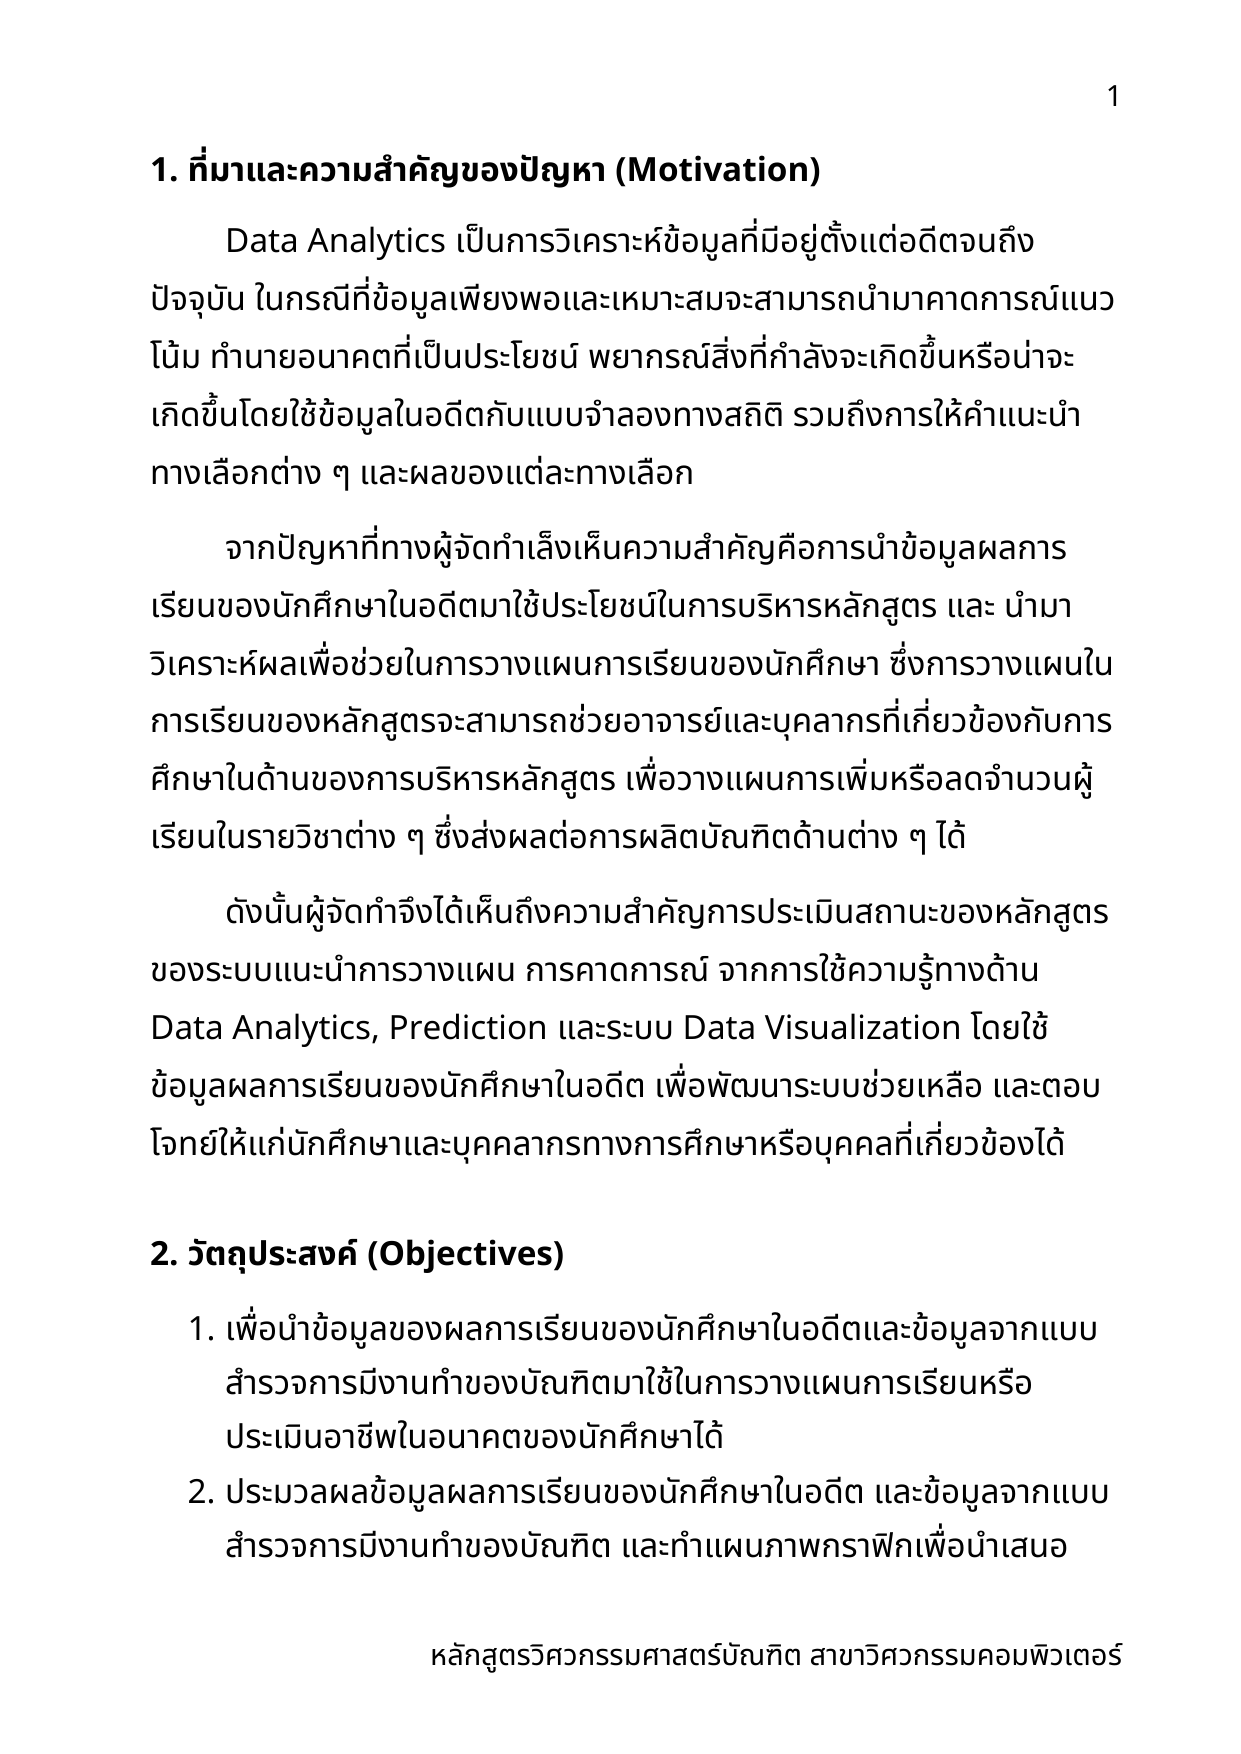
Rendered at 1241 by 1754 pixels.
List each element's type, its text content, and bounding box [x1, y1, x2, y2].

text จากปัญหาที่ทางผู้จัดทำเล็งเห็นความสำคัญคือการนำข้อมูลผลการเรียนของนักศึกษาในอดีตมาใช้ประโยชน์ในการบริหารหลักสูตร และ นำมาวิเคราะห์ผลเพื่อช่วยในการวางแผนการเรียนของนักศึกษา ซึ่งการวางแผนในการเรียนของหลักสูตรจะสามารถช่วยอาจารย์และบุคลากรที่เกี่ยวข้องกับการศึกษาในด้านของการบริหารหลักสูตร เพื่อวางแผนการเพิ่มหรือลดจำนวนผู้เรียนในรายวิชาต่าง ๆ ซึ่งส่งผลต่อการผลิตบัณฑิตด้านต่าง ๆ ได้ [150, 524, 1122, 864]
text ที่มาและความสำคัญของปัญหา (Motivation) [150, 146, 1122, 197]
text วัตถุประสงค์ (Objectives) [150, 1230, 1122, 1280]
text Data Analytics เป็นการวิเคราะห์ข้อมูลที่มีอยู่ตั้งแต่อดีตจนถึงปัจจุบัน ในกรณีที่ข้อมูลเพียงพอและเหมาะสมจะสามารถนำมาคาดการณ์แนวโน้ม ทำนายอนาคตที่เป็นประโยชน์ พยากรณ์สิ่งที่กำลังจะเกิดขึ้นหรือน่าจะเกิดขึ้นโดยใช้ข้อมูลในอดีตกับแบบจำลองทางสถิติ รวมถึงการให้คำแนะนำทางเลือกต่าง ๆ และผลของแต่ละทางเลือก [150, 217, 1122, 499]
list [187, 1468, 1122, 1573]
text ดังนั้นผู้จัดทำจึงได้เห็นถึงความสำคัญการประเมินสถานะของหลักสูตร ของระบบแนะนำการวางแผน การคาดการณ์ จากการใช้ความรู้ทางด้าน Data Analytics, Prediction และระบบ Data Visualization โดยใช้ข้อมูลผลการเรียนของนักศึกษาในอดีต เพื่อพัฒนาระบบช่วยเหลือ และตอบโจทย์ให้แก่นักศึกษาและบุคคลากรทางการศึกษาหรือบุคคลที่เกี่ยวข้องได้ [150, 888, 1122, 1170]
list เพื่อนำข้อมูลของผลการเรียนของนักศึกษาในอดีตและข้อมูลจากแบบสำรวจการมีงานทำของบัณฑิตมาใช้ในการวางแผนการเรียนหรือประเมินอาชีพในอนาคตของนักศึกษาได้ [187, 1304, 1122, 1464]
